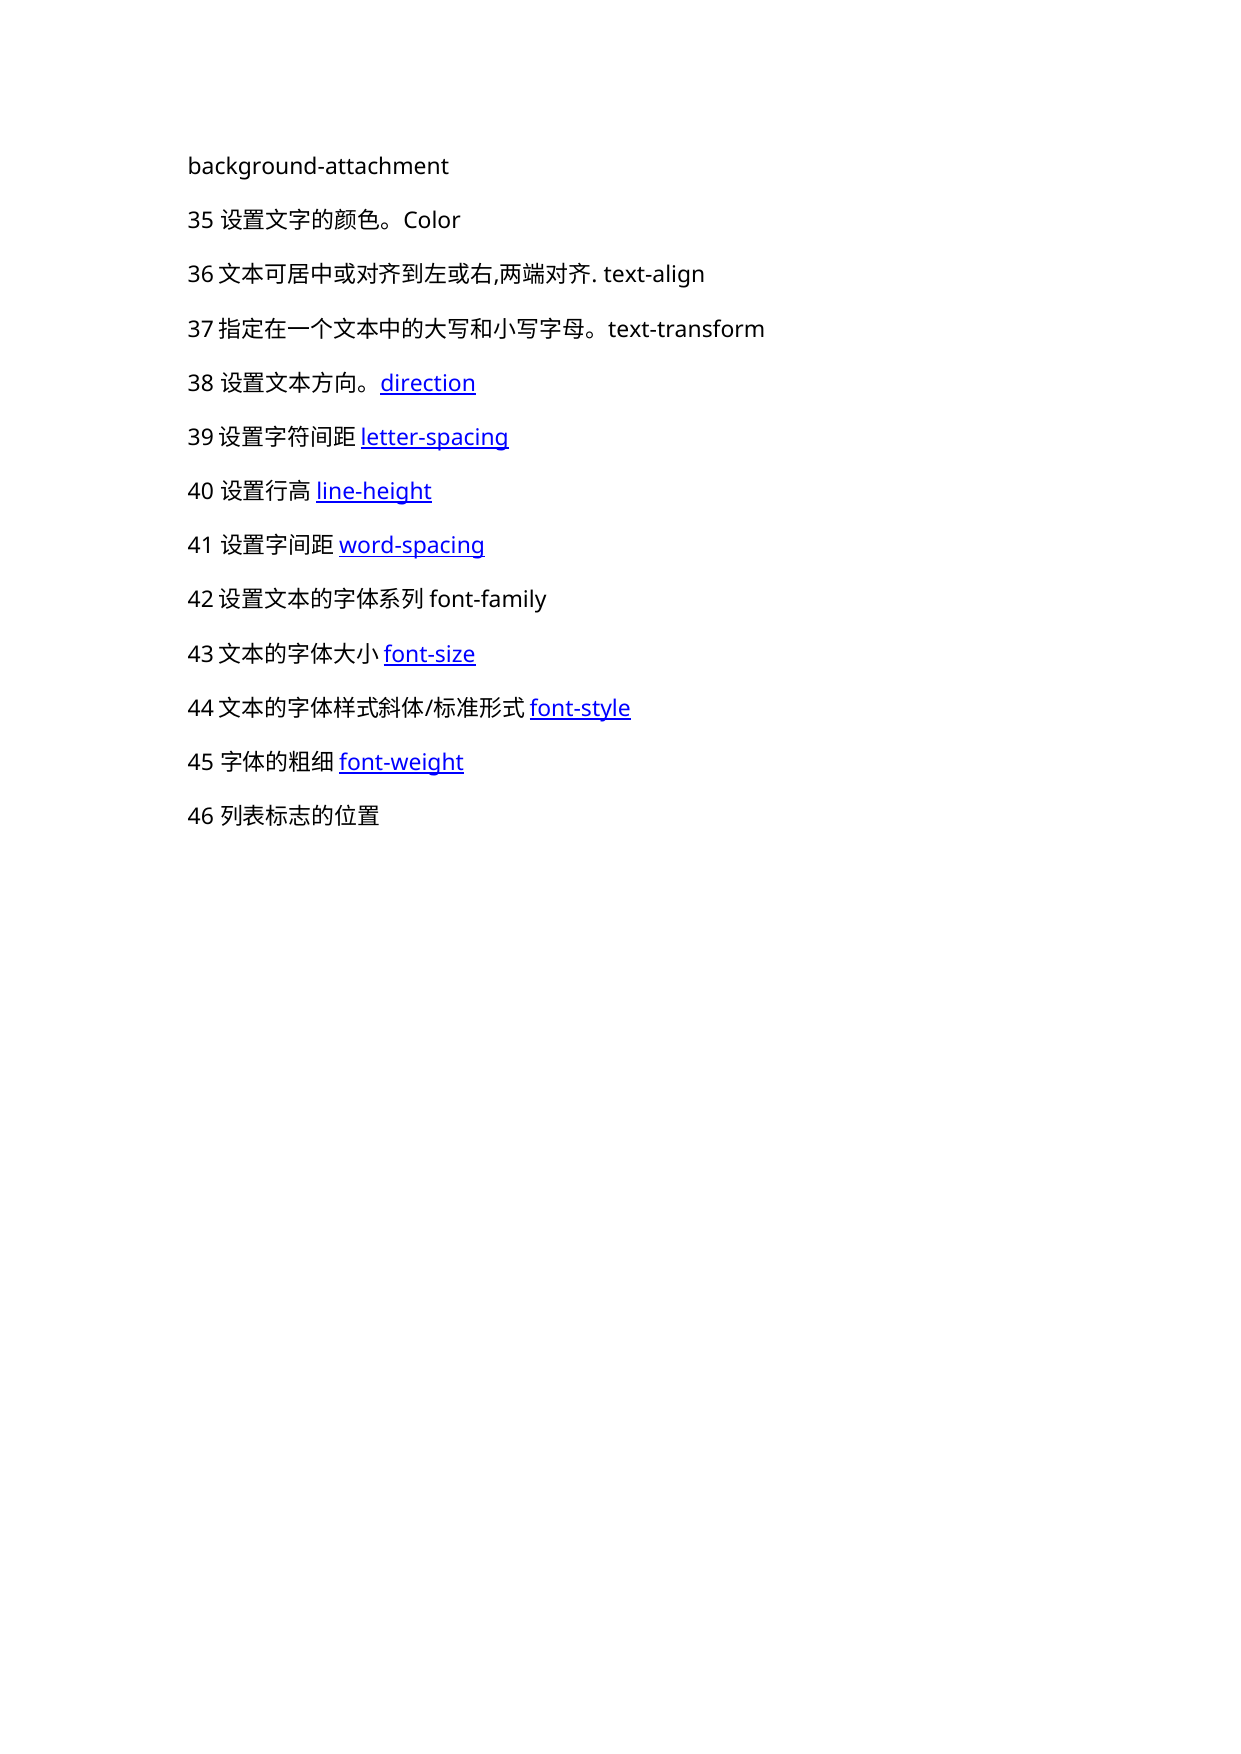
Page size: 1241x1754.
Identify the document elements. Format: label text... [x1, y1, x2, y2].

text 38 设置文本方向。direction [187, 364, 1053, 398]
text 40 设置行高line-height [187, 473, 1053, 506]
text 41 设置字间距word-spacing [187, 527, 1053, 560]
text 43文本的字体大小font-size [187, 635, 1053, 669]
text background-attachment [187, 150, 1053, 181]
text 39设置字符间距letter-spacing [187, 419, 1053, 452]
text 45 字体的粗细font-weight [187, 744, 1053, 777]
text 46 列表标志的位置 [187, 798, 1053, 831]
text 44文本的字体样式斜体/标准形式font-style [187, 689, 1053, 723]
text 37指定在一个文本中的大写和小写字母。text-transform [187, 310, 1053, 344]
text 35 设置文字的颜色。Color [187, 202, 1053, 235]
text 36文本可居中或对齐到左或右,两端对齐. text-align [187, 256, 1053, 289]
text 42设置文本的字体系列font-family [187, 581, 1053, 614]
